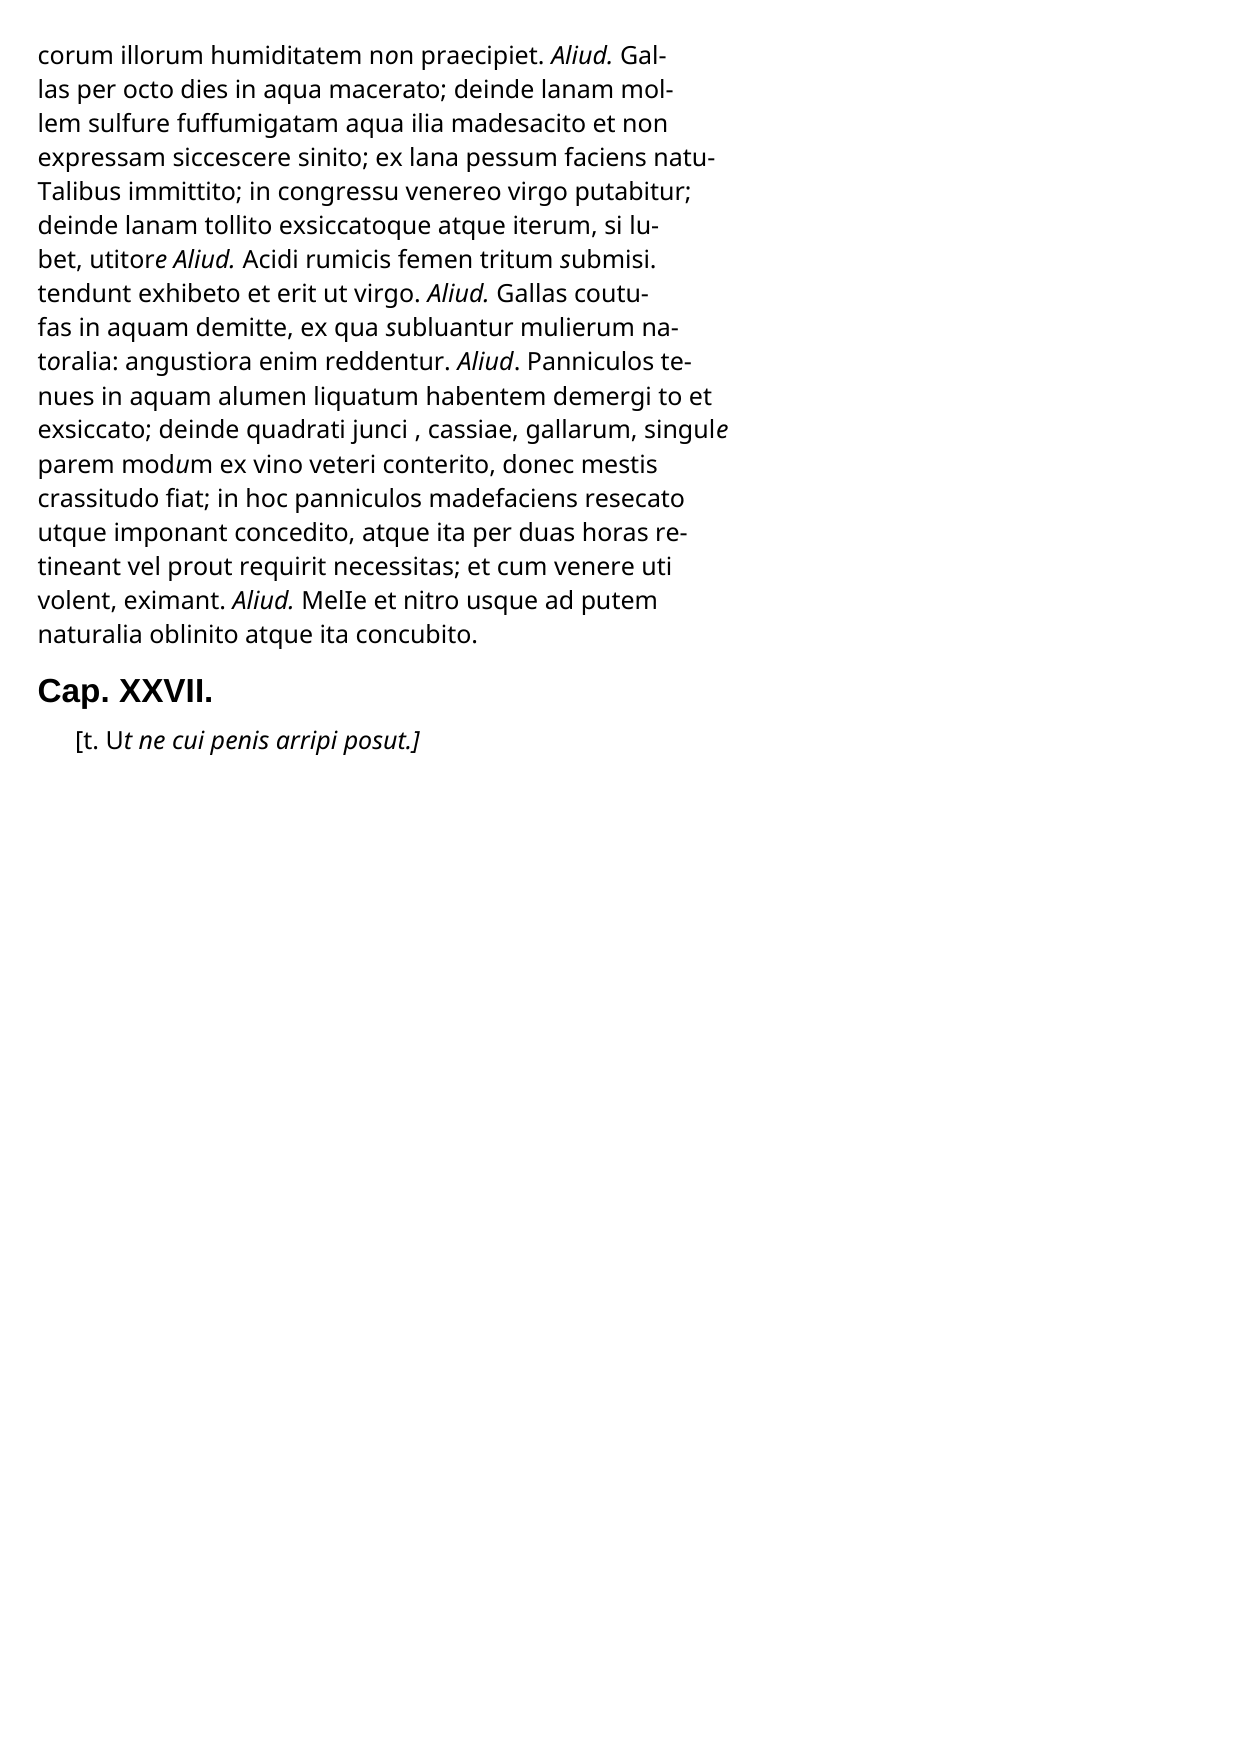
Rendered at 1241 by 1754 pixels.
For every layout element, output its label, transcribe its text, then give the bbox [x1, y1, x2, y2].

text corum illorum humiditatem non praecipiet. Aliud. Gal- las per octo dies in aqua macerato; deinde lanam mol- lem sulfure fuffumigatam aqua ilia madesacito et non expressam siccescere sinito; ex lana pessum faciens natu- Talibus immittito; in congressu venereo virgo putabitur; deinde lanam tollito exsiccatoque atque iterum, si lu- bet, utitore Aliud. Acidi rumicis femen tritum submisi. tendunt exhibeto et erit ut virgo. Aliud. Gallas coutu- fas in aquam demitte, ex qua subluantur mulierum na- toralia: angustiora enim reddentur. Aliud. Panniculos te- nues in aquam alumen liquatum habentem demergi to et exsiccato; deinde quadrati junci , cassiae, gallarum, singule parem modum ex vino veteri conterito, donec mestis crassitudo fiat; in hoc panniculos madefaciens resecato utque imponant concedito, atque ita per duas horas re- tineant vel prout requirit necessitas; et cum venere uti volent, eximant. Aliud. MelIe et nitro usque ad putem naturalia oblinito atque ita concubito. [37, 37, 1203, 651]
text [t. Ut ne cui penis arripi posut.] [37, 722, 1203, 756]
subtitle Cap. XXVII. [37, 671, 1203, 710]
